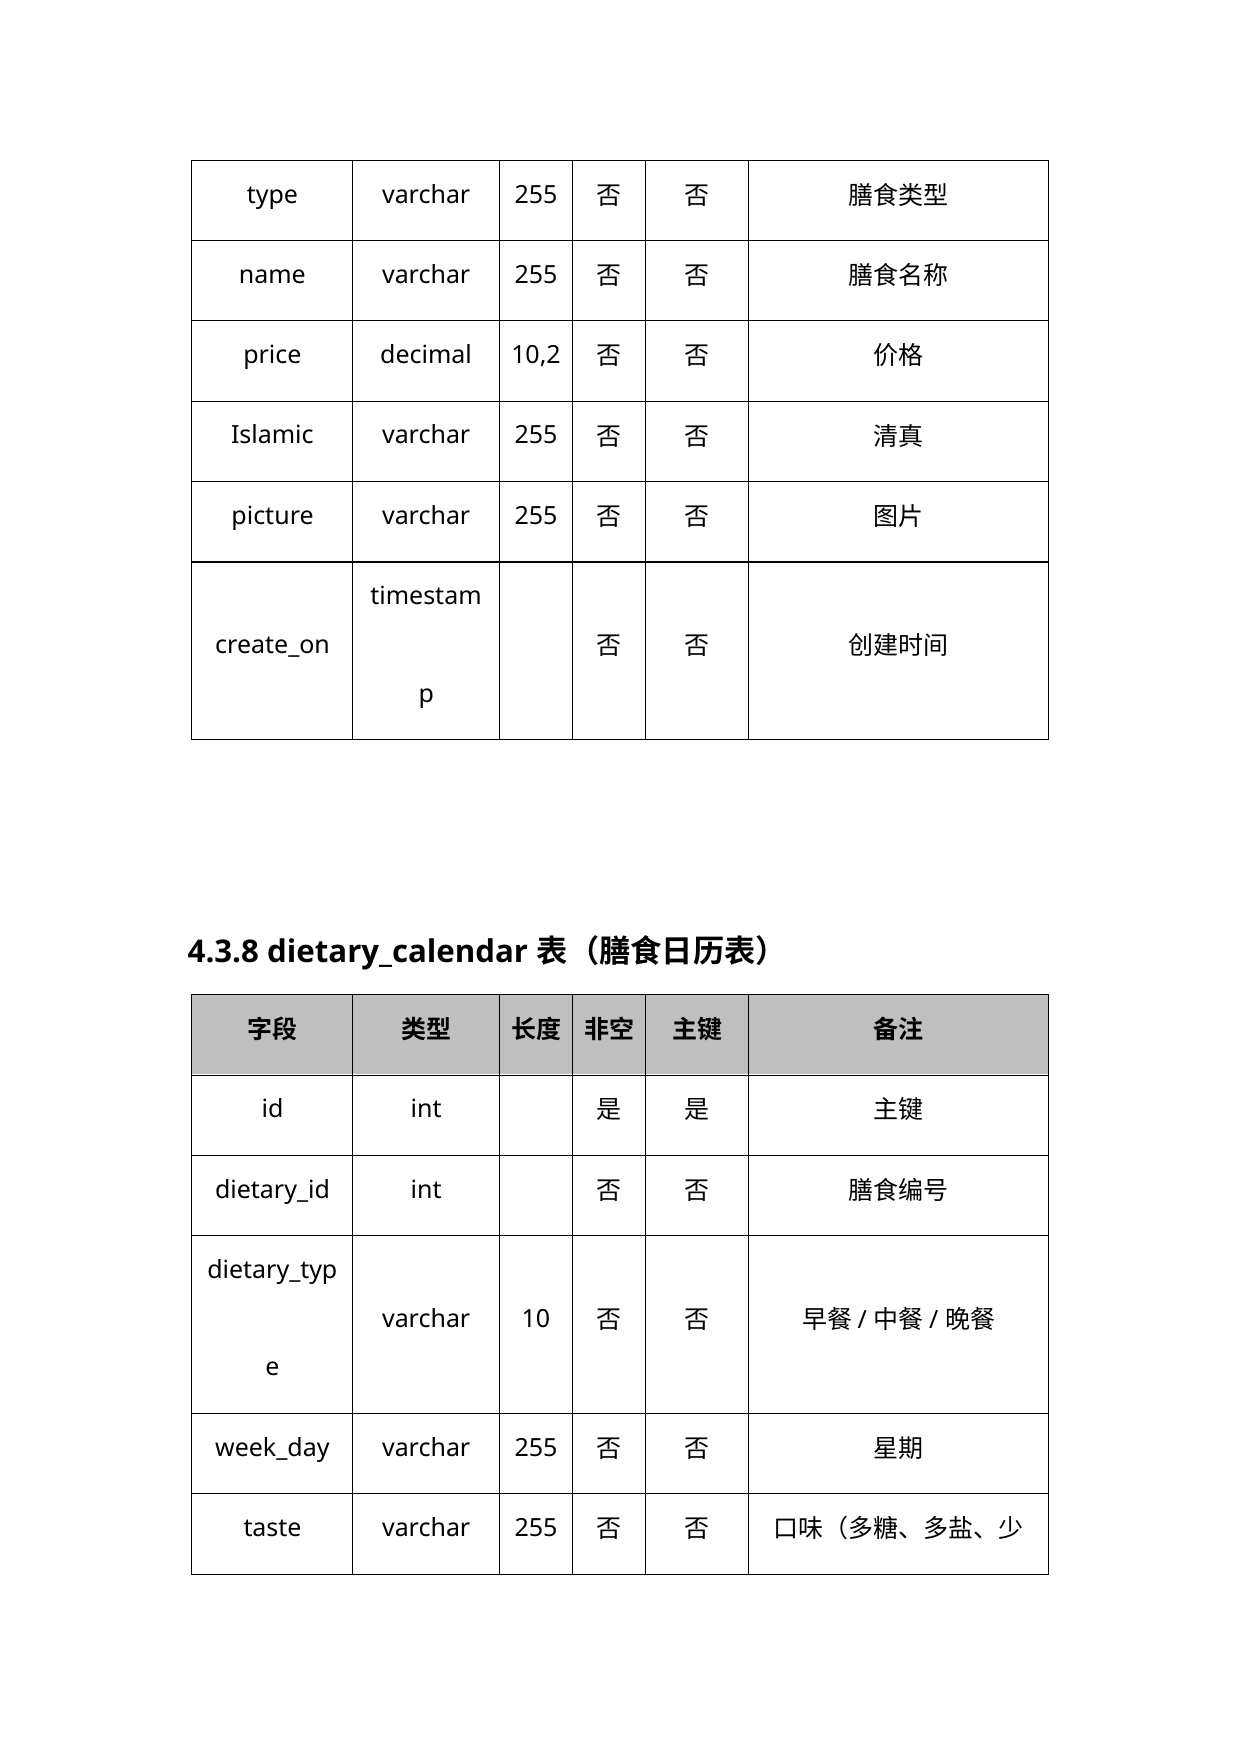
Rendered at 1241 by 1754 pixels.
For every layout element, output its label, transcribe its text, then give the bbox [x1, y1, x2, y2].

table_cell 图片 [749, 482, 1048, 561]
table_cell 价格 [749, 321, 1048, 401]
table_cell create_on [192, 563, 352, 739]
table_cell 膳食编号 [749, 1156, 1048, 1235]
table_cell week_day [192, 1414, 352, 1493]
table_cell 否 [646, 161, 748, 240]
table_cell 膳食类型 [749, 161, 1048, 240]
table_cell 早餐 / 中餐 / 晚餐 [749, 1236, 1048, 1413]
table_cell 255 [500, 161, 572, 240]
table_cell 膳食名称 [749, 241, 1048, 320]
table_header 类型 [353, 995, 499, 1074]
table_cell 10,2 [500, 321, 572, 401]
table_cell varchar [353, 482, 499, 561]
table_header 非空 [573, 995, 645, 1074]
table_cell varchar [353, 161, 499, 240]
table_cell 否 [573, 1414, 645, 1493]
table_cell type [192, 161, 352, 240]
table_cell int [353, 1076, 499, 1155]
table_header 备注 [749, 995, 1048, 1074]
table_cell 255 [500, 402, 572, 481]
table_cell 清真 [749, 402, 1048, 481]
table_cell 否 [573, 402, 645, 481]
table_cell 创建时间 [749, 563, 1048, 739]
table_cell picture [192, 482, 352, 561]
table_cell varchar [353, 1494, 499, 1573]
table_cell 否 [573, 321, 645, 401]
table_cell decimal [353, 321, 499, 401]
table_cell id [192, 1076, 352, 1155]
subtitle 4.3.8 dietary_calendar 表（膳食日历表） [187, 917, 1053, 982]
table_header 主键 [646, 995, 748, 1074]
table_cell 否 [573, 482, 645, 561]
table_cell 主键 [749, 1076, 1048, 1155]
table_cell 否 [646, 563, 748, 739]
table_cell 255 [500, 482, 572, 561]
table_cell dietary_type [192, 1236, 352, 1413]
table_header 长度 [500, 995, 572, 1074]
table_cell 255 [500, 241, 572, 320]
table_cell 是 [573, 1076, 645, 1155]
table_cell 255 [500, 1494, 572, 1573]
table_cell name [192, 241, 352, 320]
table_cell [500, 1156, 572, 1235]
table_cell 10 [500, 1236, 572, 1413]
table_cell 否 [646, 1494, 748, 1573]
table_cell 否 [646, 241, 748, 320]
table_cell 否 [646, 1236, 748, 1413]
table_cell 否 [573, 241, 645, 320]
table_cell 255 [500, 1414, 572, 1493]
table_cell [500, 1076, 572, 1155]
table_cell 否 [573, 161, 645, 240]
table_cell dietary_id [192, 1156, 352, 1235]
table_cell varchar [353, 1414, 499, 1493]
table_cell 否 [573, 1156, 645, 1235]
table_cell int [353, 1156, 499, 1235]
table_cell varchar [353, 1236, 499, 1413]
table_header 字段 [192, 995, 352, 1074]
table_cell 否 [573, 563, 645, 739]
table_cell 口味（多糖、多盐、少糖、少盐） [749, 1494, 1048, 1573]
table_cell 否 [646, 482, 748, 561]
table_cell 否 [573, 1236, 645, 1413]
table_cell [500, 563, 572, 739]
table_cell 否 [646, 1156, 748, 1235]
table_cell varchar [353, 402, 499, 481]
table_cell 否 [646, 321, 748, 401]
table_cell 否 [573, 1494, 645, 1573]
table_cell taste [192, 1494, 352, 1573]
table_cell varchar [353, 241, 499, 320]
table_cell price [192, 321, 352, 401]
table_cell timestamp [353, 563, 499, 739]
table_cell 是 [646, 1076, 748, 1155]
table_cell 否 [646, 402, 748, 481]
table_cell 星期 [749, 1414, 1048, 1493]
table_cell Islamic [192, 402, 352, 481]
table_cell 否 [646, 1414, 748, 1493]
